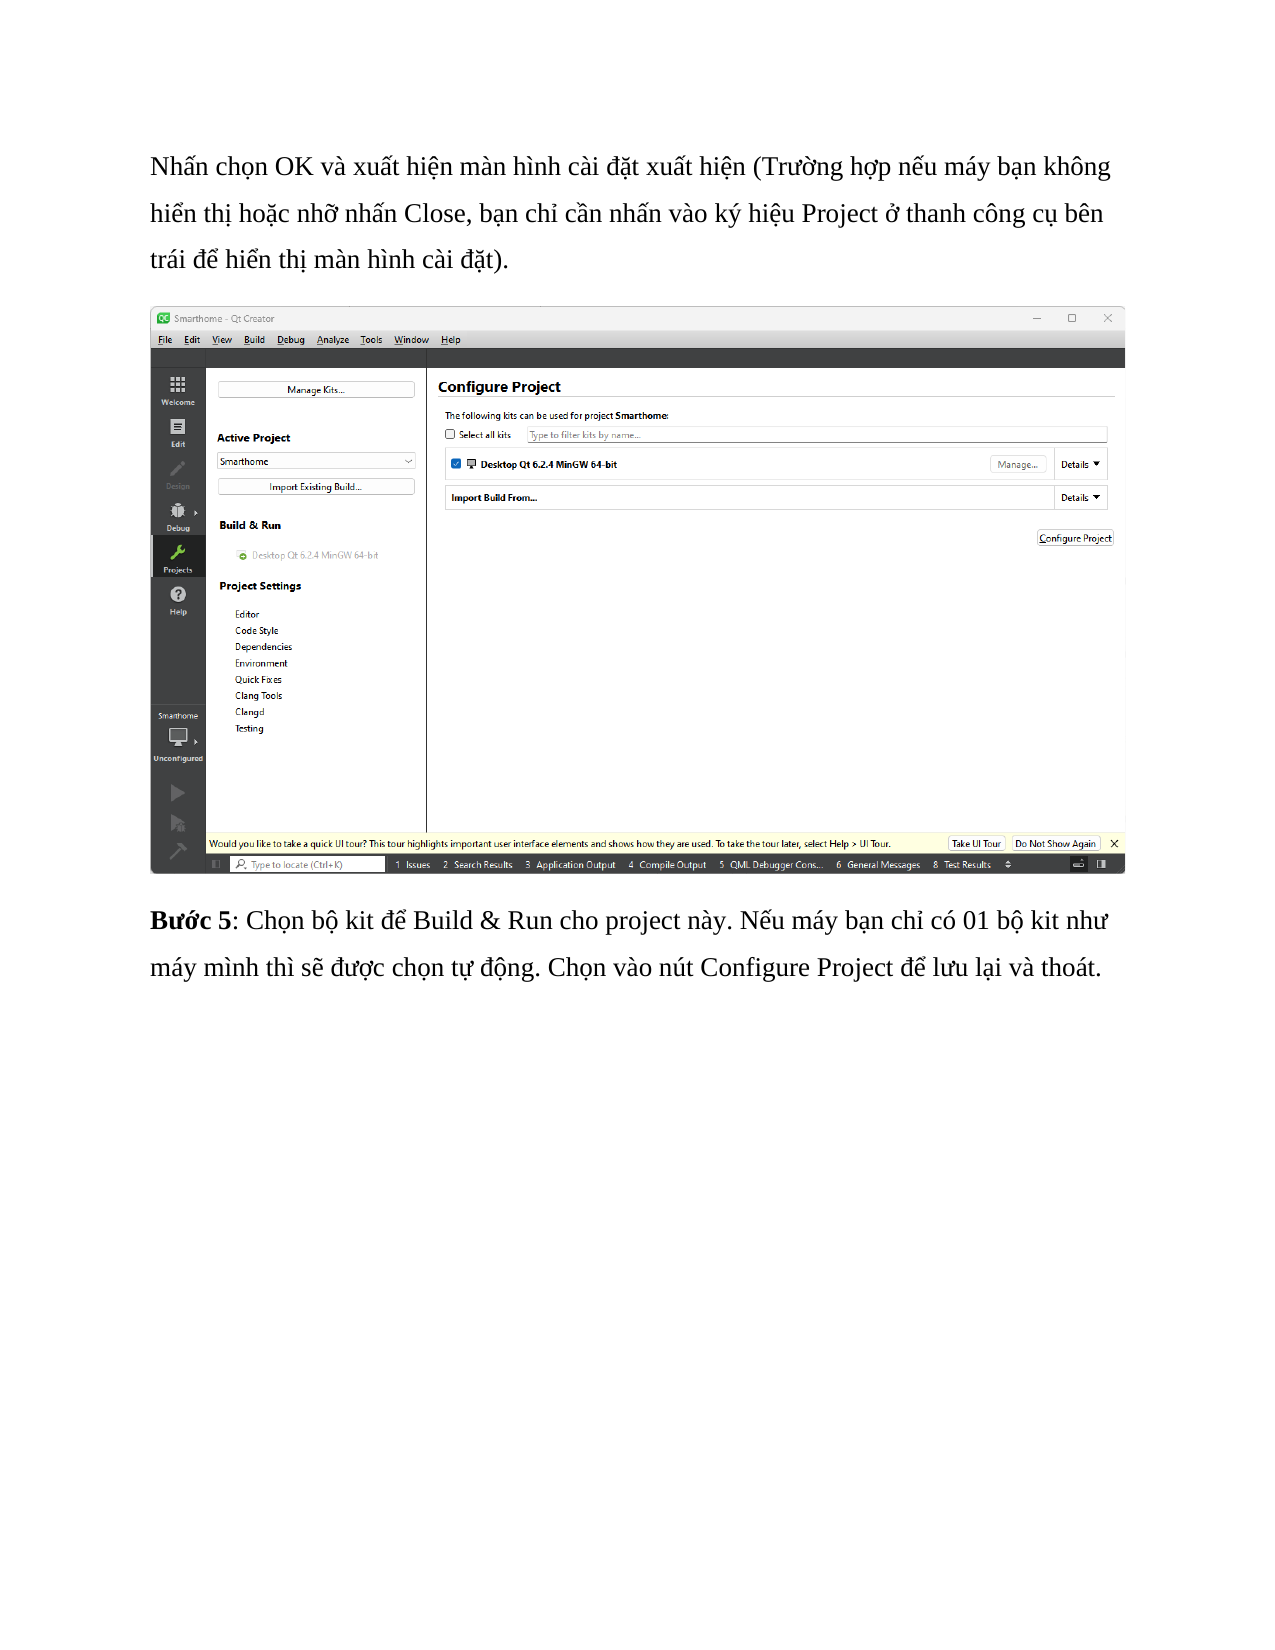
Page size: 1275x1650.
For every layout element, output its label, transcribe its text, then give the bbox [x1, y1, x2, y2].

picture [150, 306, 1125, 874]
text Nhấn chọn OK và xuất hiện màn hình cài đặt xuất hiện (Trường hợp nếu máy bạn không hiển thị hoặc nhỡ nhấn Close, bạn chỉ cần nhấn vào ký hiệu Project ở thanh công cụ bên trái để hiển thị màn hình cài đặt). [150, 150, 1125, 274]
text Bước 5: Chọn bộ kit để Build & Run cho project này. Nếu máy bạn chỉ có 01 bộ kit như máy mình thì sẽ được chọn tự động. Chọn vào nút Configure Project để lưu lại và thoát. [150, 904, 1125, 982]
